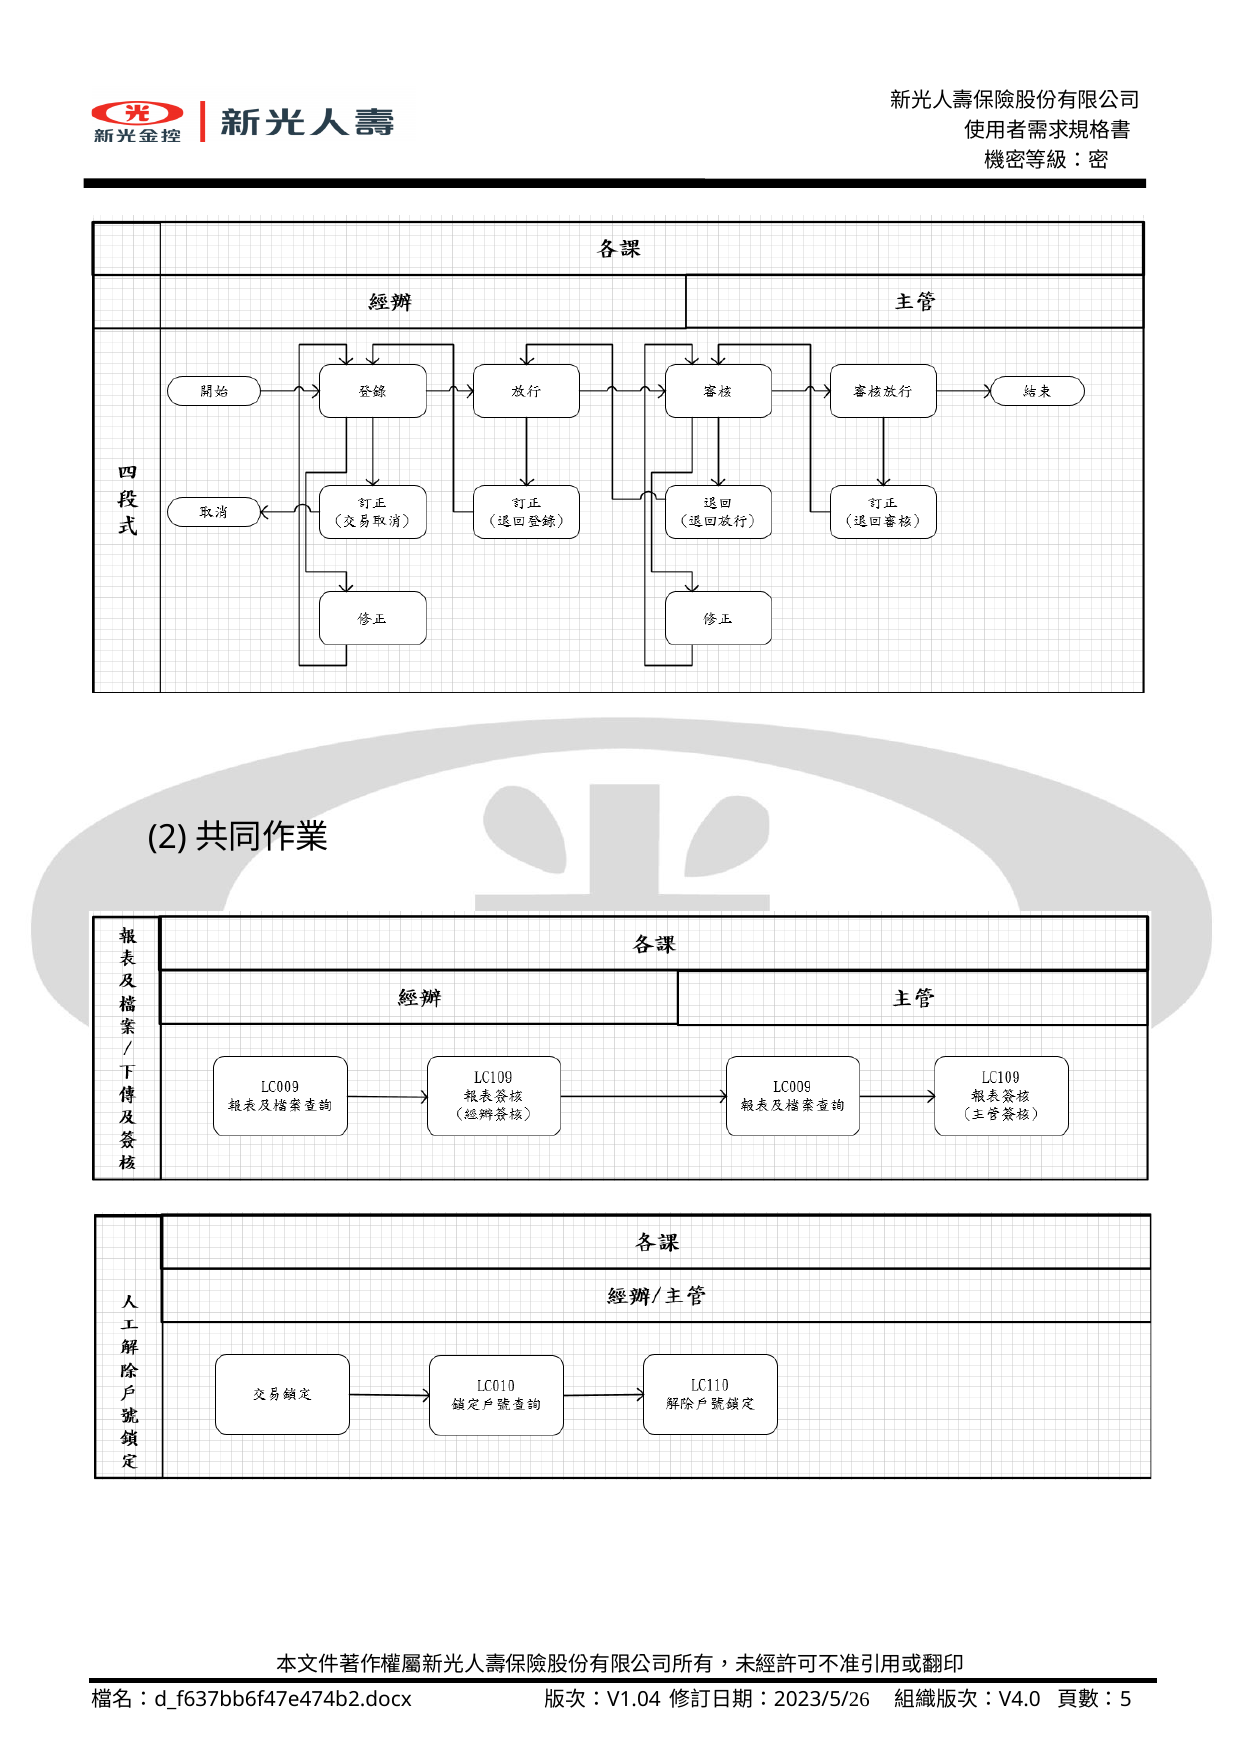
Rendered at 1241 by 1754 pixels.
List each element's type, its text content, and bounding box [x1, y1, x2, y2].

picture [88, 215, 1152, 693]
picture [25, 709, 1215, 1181]
subtitle 共同作業 [148, 810, 1152, 859]
picture [88, 1212, 1152, 1480]
picture [91, 86, 417, 142]
